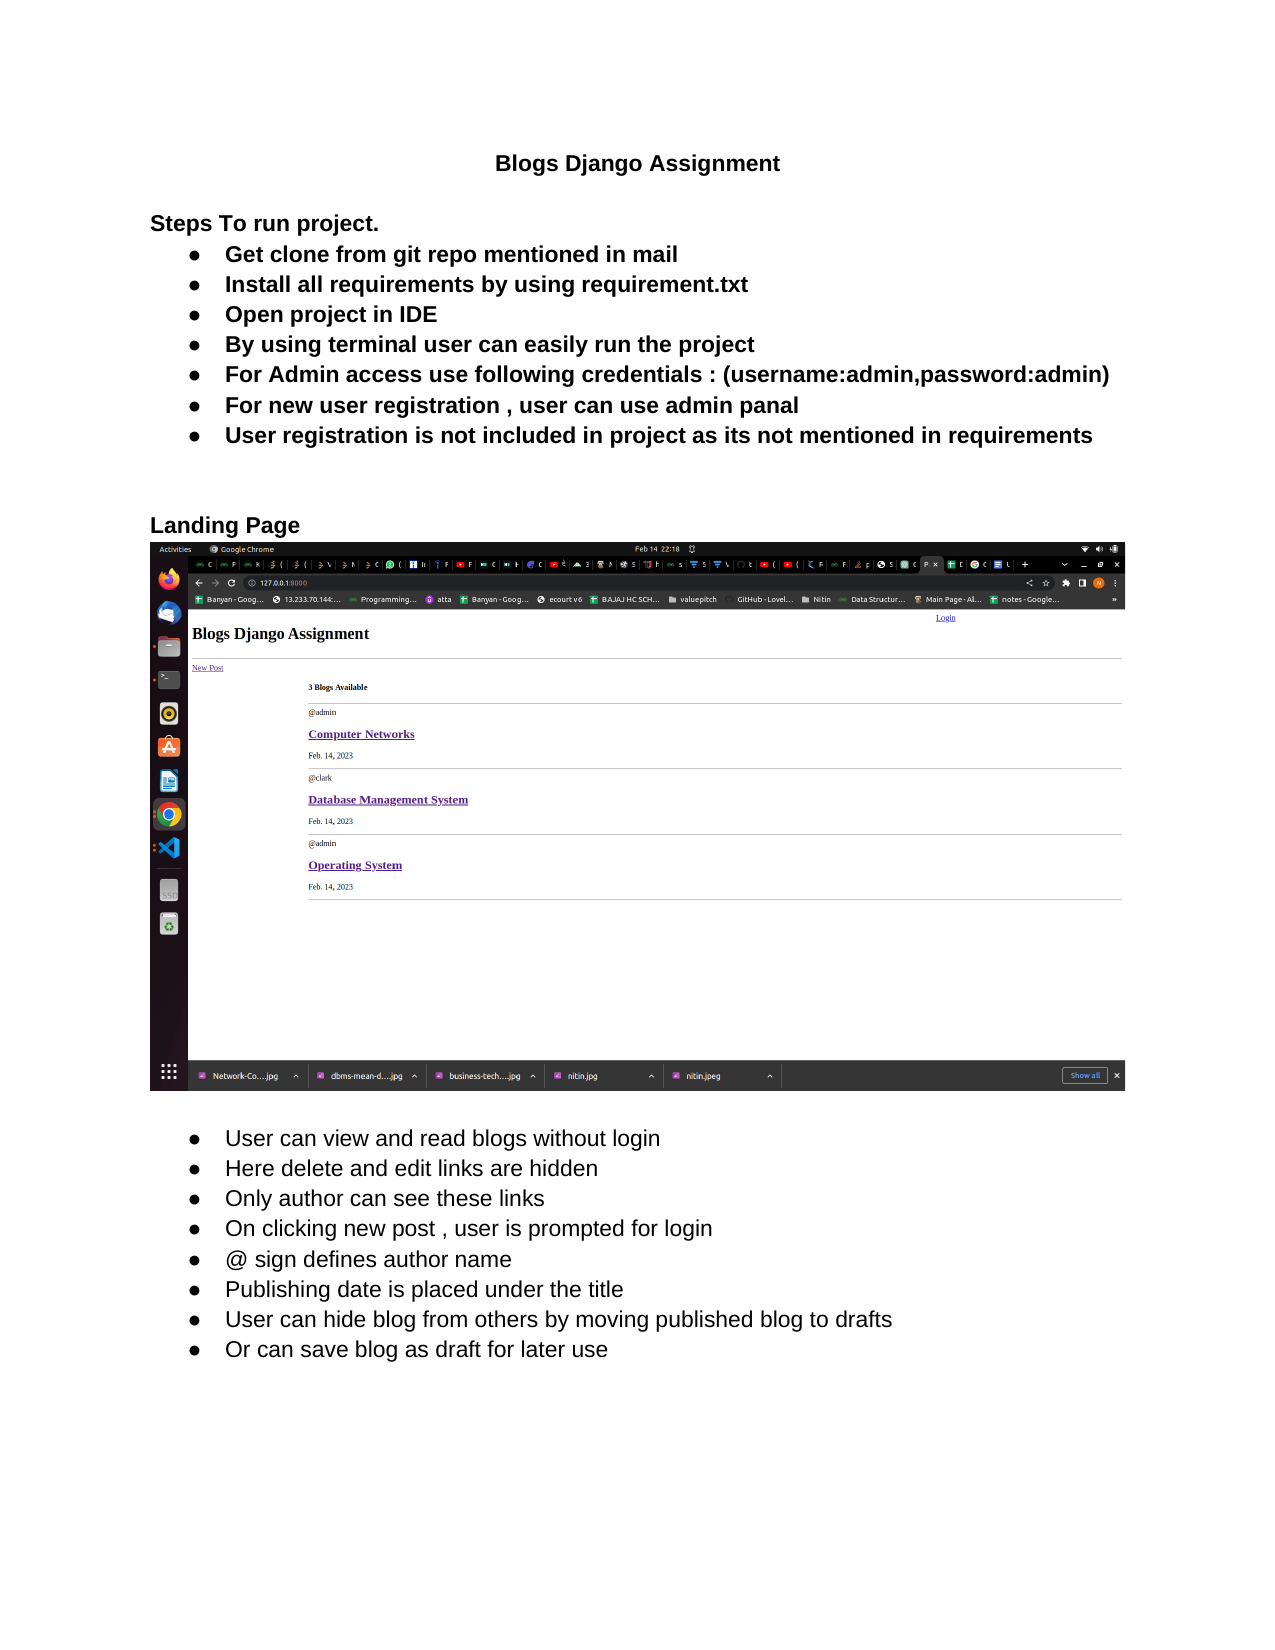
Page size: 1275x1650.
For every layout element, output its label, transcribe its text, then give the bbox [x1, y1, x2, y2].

text Steps To run project. [150, 210, 1125, 237]
list Get clone from git repo mentioned in mail [187, 241, 1125, 267]
picture [150, 542, 1125, 1091]
list By using terminal user can easily run the project [187, 331, 1125, 358]
list User can hide blog from others by moving published blog to drafts [187, 1306, 1125, 1332]
list Publishing date is placed under the title [187, 1276, 1125, 1302]
text Landing Page [150, 512, 1125, 539]
list On clicking new post , user is prompted for login [187, 1215, 1125, 1242]
list Install all requirements by using requirement.txt [187, 271, 1125, 297]
list Or can save blog as draft for later use [187, 1336, 1125, 1362]
list Here delete and edit links are hidden [187, 1155, 1125, 1181]
list User can view and read blogs without login [187, 1125, 1125, 1151]
list Only author can see these links [187, 1185, 1125, 1211]
list For Admin access use following credentials : (username:admin,password:admin) [187, 361, 1125, 388]
list @ sign defines author name [187, 1246, 1125, 1272]
list User registration is not included in project as its not mentioned in requirements [187, 422, 1125, 448]
text Blogs Django Assignment [150, 150, 1125, 176]
list For new user registration , user can use admin panal [187, 392, 1125, 418]
list Open project in IDE [187, 301, 1125, 327]
